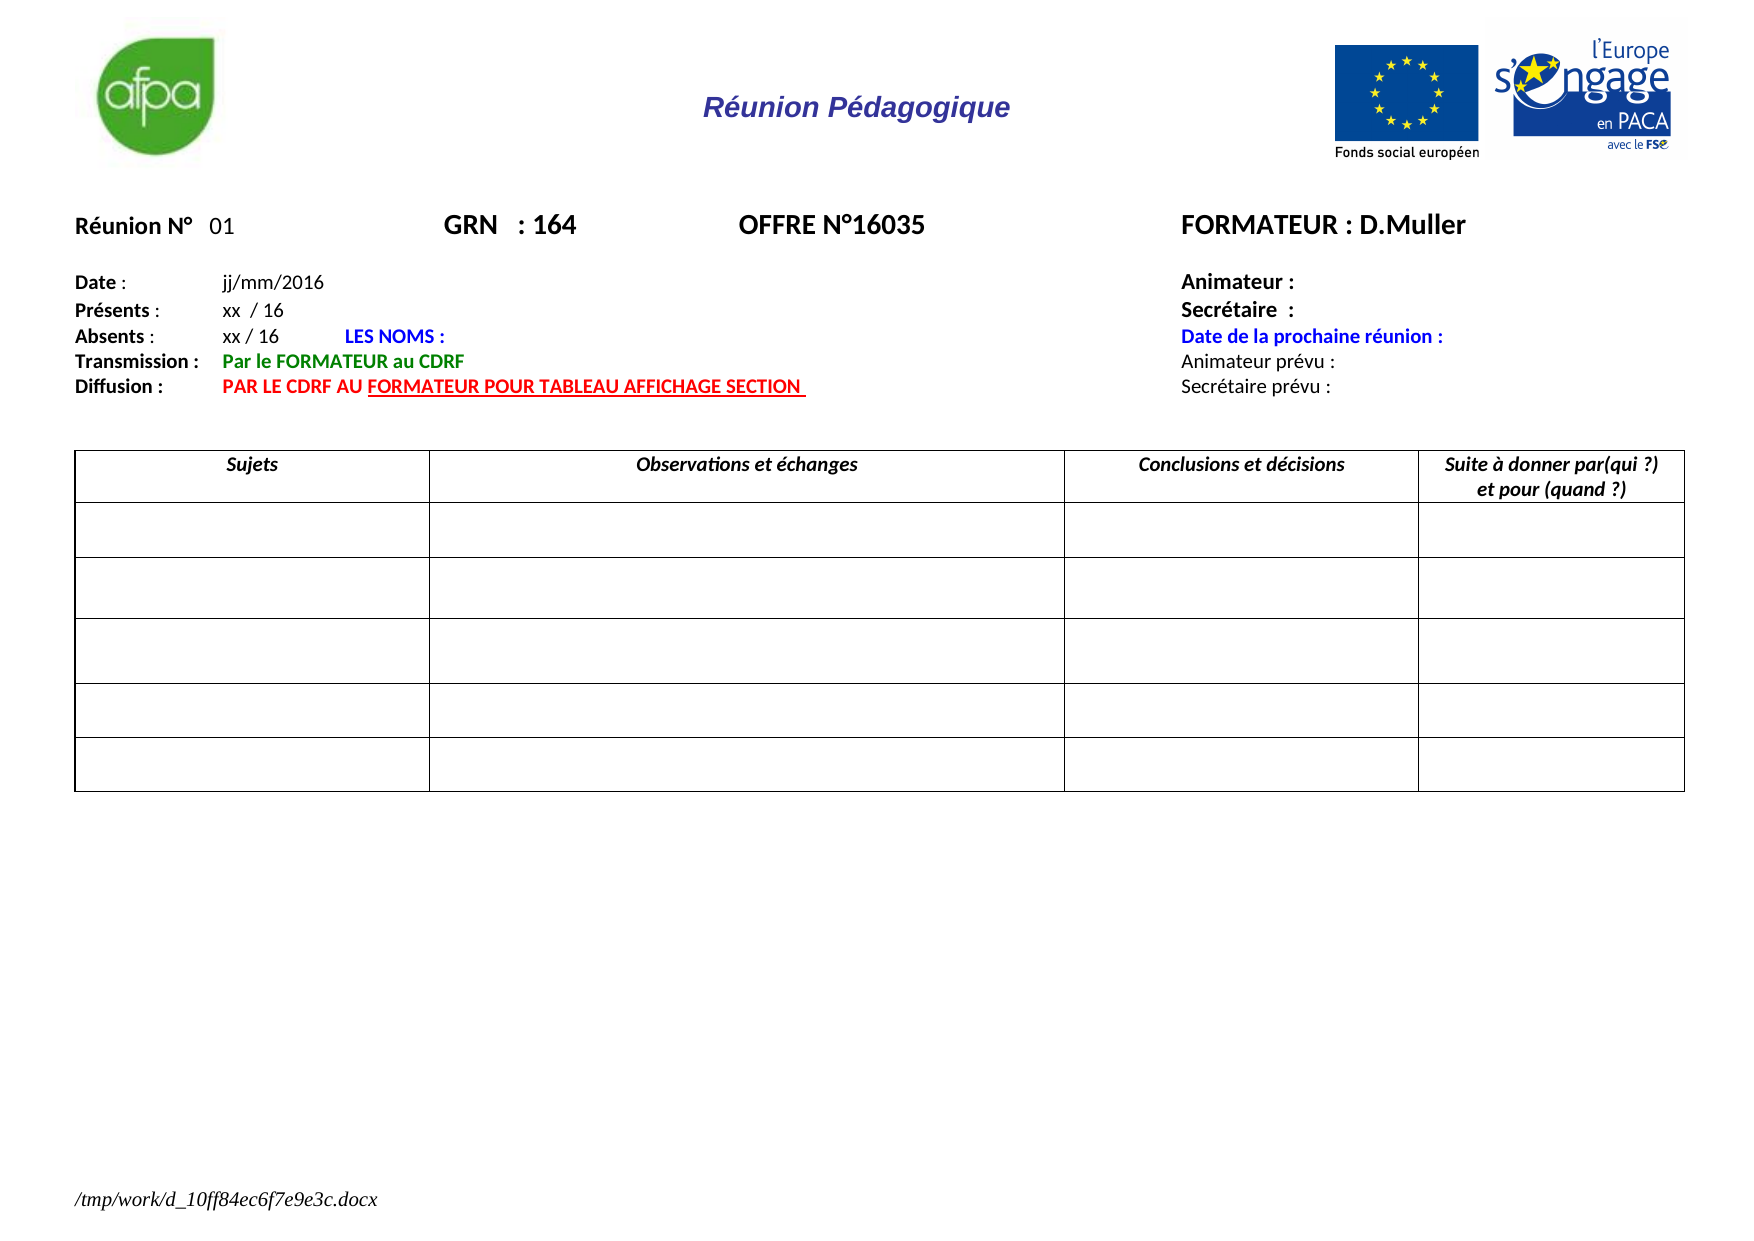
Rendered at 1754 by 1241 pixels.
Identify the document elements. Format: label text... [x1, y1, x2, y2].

table_cell [1419, 738, 1684, 791]
table_cell [1065, 619, 1418, 683]
table_cell [1065, 503, 1418, 557]
table_cell [430, 558, 1064, 618]
picture [1485, 17, 1689, 160]
picture [75, 17, 235, 177]
table_cell [1065, 684, 1418, 737]
table_cell [76, 503, 429, 557]
text Diffusion : PAR LE CDRF AU FORMATEUR POUR TABLEAU AFFICHAGE SECTION Secrétaire prévu : [75, 374, 1679, 399]
table_cell [1419, 684, 1684, 737]
table_cell [1419, 558, 1684, 618]
table_cell [76, 558, 429, 618]
text Présents : xx / 16 Secrétaire : [75, 295, 1679, 323]
table_header Conclusions et décisions [1065, 451, 1418, 502]
table_cell [76, 738, 429, 791]
table_cell [1065, 738, 1418, 791]
table_cell [76, 684, 429, 737]
text Absents : xx / 16 LES NOMS : Date de la prochaine réunion : [75, 323, 1679, 348]
text Transmission : Par le FORMATEUR au CDRF Animateur prévu : [75, 348, 1679, 374]
table_header Suite à donner par(qui ?) et pour (quand ?) [1419, 451, 1684, 502]
picture [1335, 45, 1479, 160]
table_header Sujets [76, 451, 429, 502]
table_cell [1419, 619, 1684, 683]
table_cell [430, 684, 1064, 737]
table_cell [76, 619, 429, 683]
table_cell [1065, 558, 1418, 618]
table_cell [430, 619, 1064, 683]
text Date : jj/mm/2016 Animateur : [75, 267, 1679, 295]
table_cell [430, 503, 1064, 557]
table_cell [1419, 503, 1684, 557]
table_cell [430, 738, 1064, 791]
text Réunion N° 01 GRN : 164 OFFRE N°16035 FORMATEUR : D.Muller [75, 206, 1679, 241]
table_header Observations et échanges [430, 451, 1064, 502]
